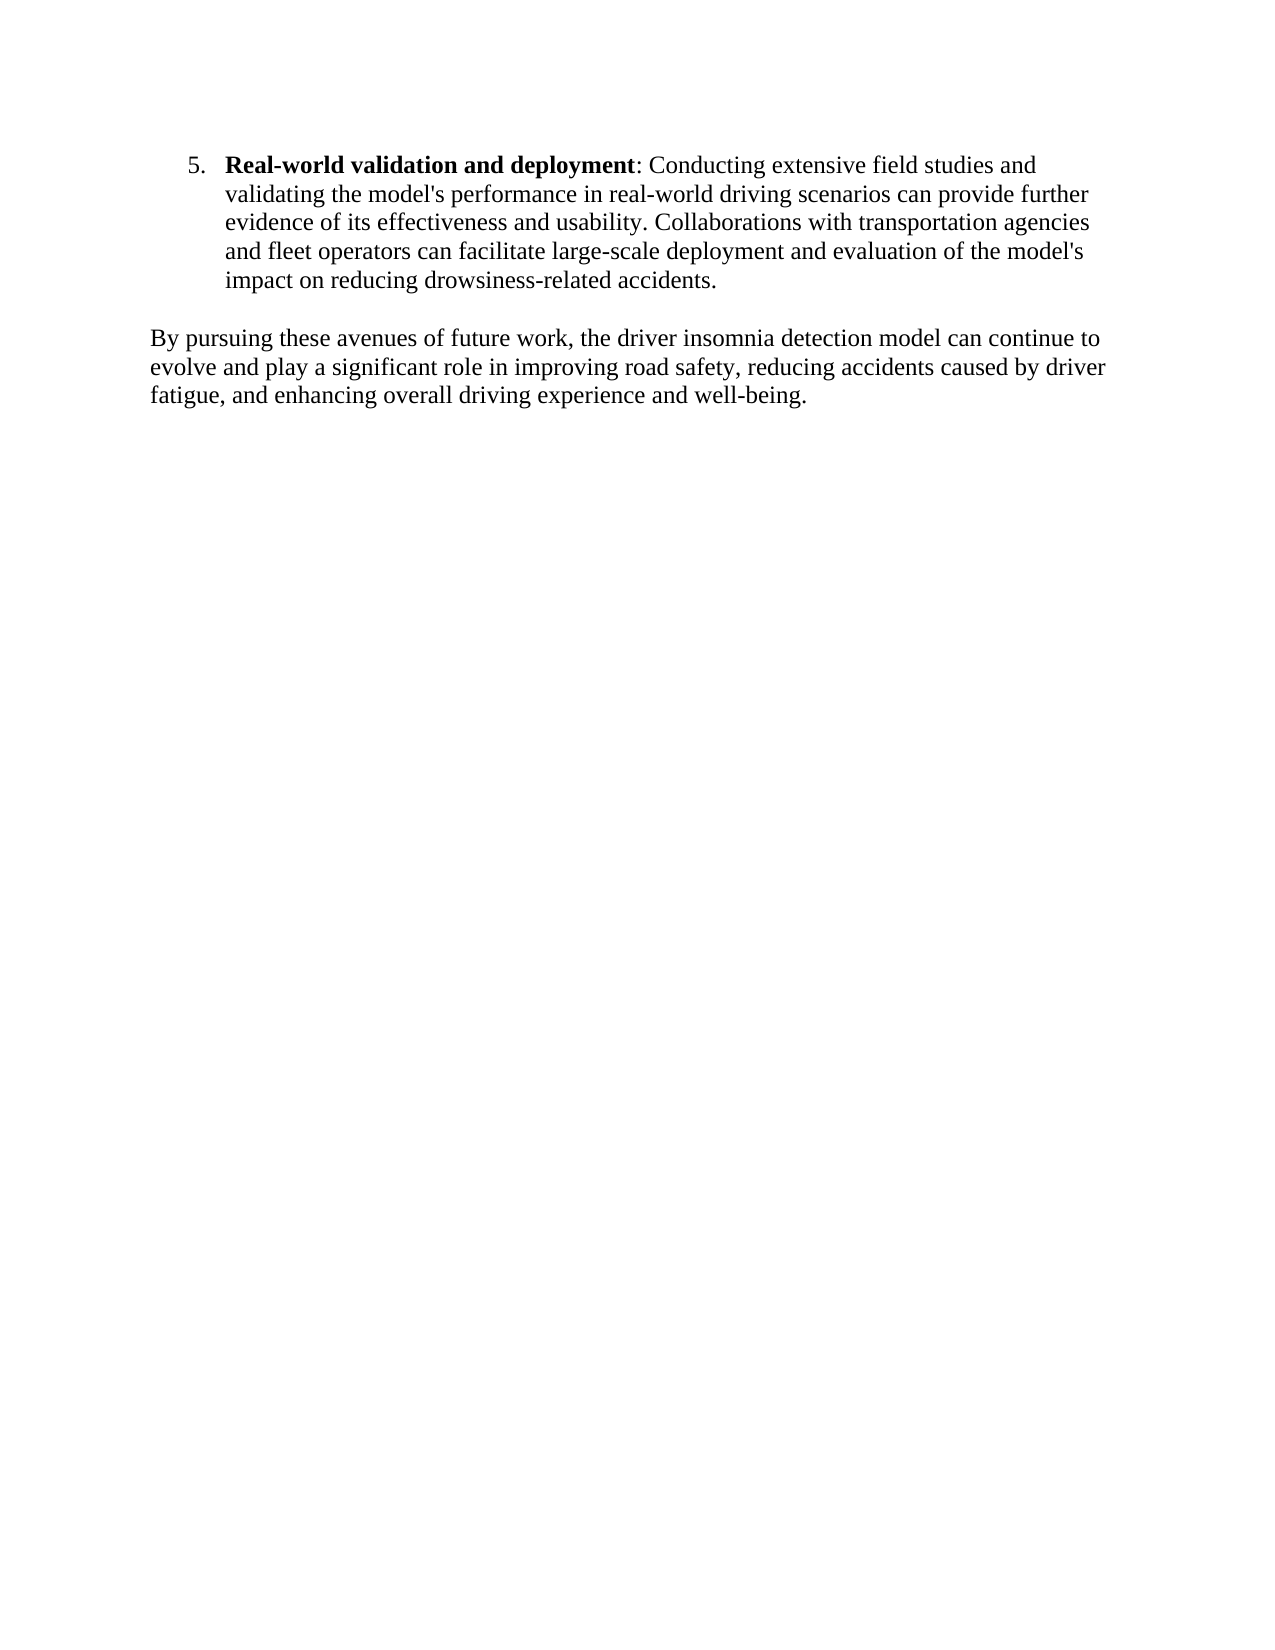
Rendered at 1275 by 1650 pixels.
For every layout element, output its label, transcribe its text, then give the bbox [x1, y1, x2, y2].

list Real-world validation and deployment: Conducting extensive field studies and validating the model's performance in real-world driving scenarios can provide further evidence of its effectiveness and usability. Collaborations with transportation agencies and fleet operators can facilitate large-scale deployment and evaluation of the model's impact on reducing drowsiness-related accidents. [187, 150, 1125, 294]
text By pursuing these avenues of future work, the driver insomnia detection model can continue to evolve and play a significant role in improving road safety, reducing accidents caused by driver fatigue, and enhancing overall driving experience and well-being. [150, 323, 1125, 409]
